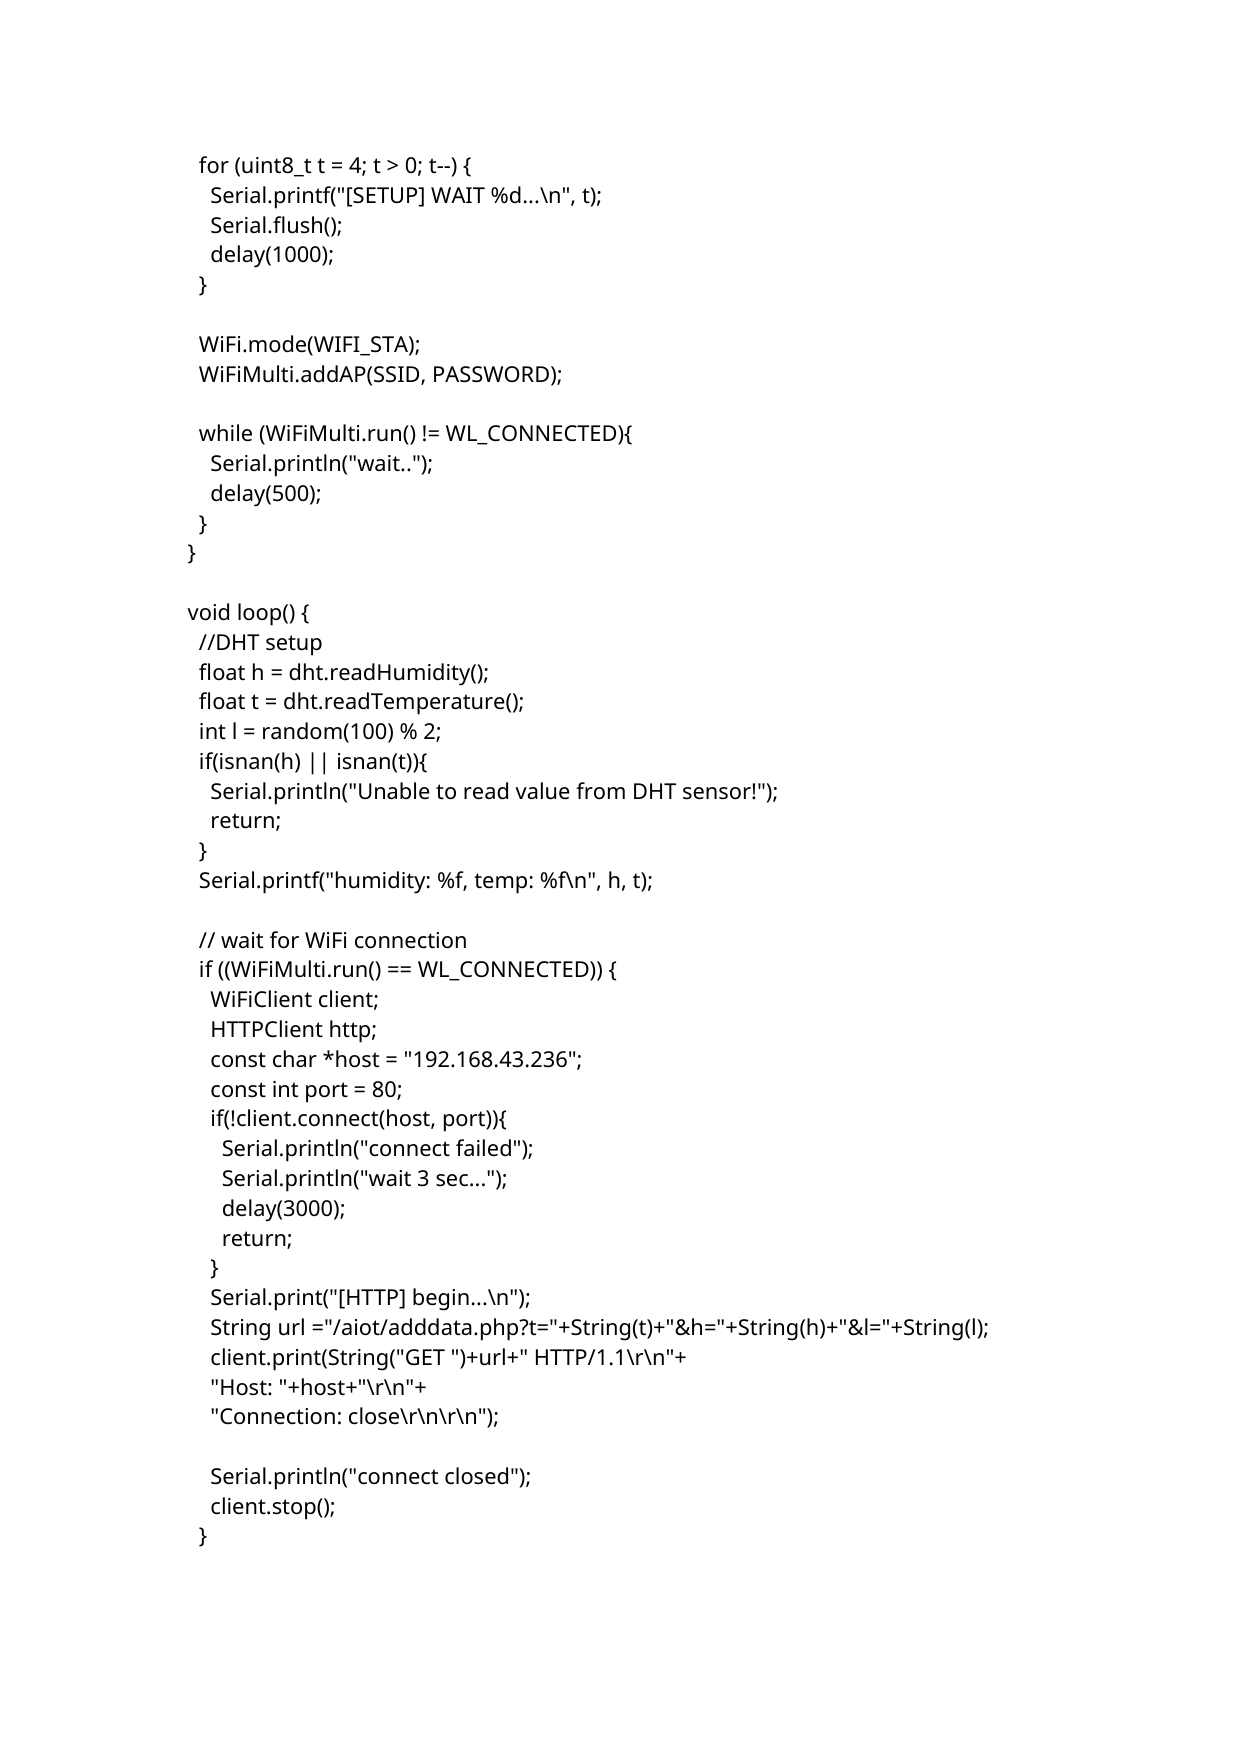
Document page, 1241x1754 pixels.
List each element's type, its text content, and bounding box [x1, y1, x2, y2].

list for (uint8_t t = 4; t > 0; t--) { [187, 150, 1053, 180]
list delay(3000); [187, 1193, 1053, 1222]
list return; [187, 1222, 1053, 1252]
list return; [187, 805, 1053, 835]
list WiFiMulti.addAP(SSID, PASSWORD); [187, 358, 1053, 388]
list if(!client.connect(host, port)){ [187, 1103, 1053, 1133]
list float h = dht.readHumidity(); [187, 656, 1053, 686]
list "Connection: close\r\n\r\n"); [187, 1401, 1053, 1431]
list HTTPClient http; [187, 1014, 1053, 1044]
list Serial.println("wait.."); [187, 448, 1053, 478]
list float t = dht.readTemperature(); [187, 686, 1053, 716]
list } [187, 1520, 1053, 1550]
list //DHT setup [187, 627, 1053, 656]
list Serial.println("Unable to read value from DHT sensor!"); [187, 776, 1053, 805]
list Serial.flush(); [187, 209, 1053, 239]
list } [187, 269, 1053, 299]
list } [187, 1252, 1053, 1282]
list Serial.println("wait 3 sec..."); [187, 1163, 1053, 1193]
list const char *host = "192.168.43.236"; [187, 1044, 1053, 1073]
list Serial.printf("[SETUP] WAIT %d...\n", t); [187, 180, 1053, 209]
list String url ="/aiot/adddata.php?t="+String(t)+"&h="+String(h)+"&l="+String(l); [187, 1312, 1053, 1342]
list "Host: "+host+"\r\n"+ [187, 1371, 1053, 1401]
list } [187, 537, 1053, 567]
list Serial.println("connect closed"); [187, 1461, 1053, 1491]
list if(isnan(h) || isnan(t)){ [187, 746, 1053, 776]
list void loop() { [187, 597, 1053, 627]
list const int port = 80; [187, 1073, 1053, 1103]
list } [187, 835, 1053, 865]
list } [187, 507, 1053, 537]
list Serial.print("[HTTP] begin...\n"); [187, 1282, 1053, 1312]
list client.print(String("GET ")+url+" HTTP/1.1\r\n"+ [187, 1342, 1053, 1371]
list delay(1000); [187, 239, 1053, 269]
list // wait for WiFi connection [187, 924, 1053, 954]
list Serial.printf("humidity: %f, temp: %f\n", h, t); [187, 865, 1053, 895]
list WiFiClient client; [187, 984, 1053, 1014]
list if ((WiFiMulti.run() == WL_CONNECTED)) { [187, 954, 1053, 984]
list int l = random(100) % 2; [187, 716, 1053, 746]
list delay(500); [187, 478, 1053, 507]
list Serial.println("connect failed"); [187, 1133, 1053, 1163]
list WiFi.mode(WIFI_STA); [187, 329, 1053, 358]
list client.stop(); [187, 1491, 1053, 1520]
list while (WiFiMulti.run() != WL_CONNECTED){ [187, 418, 1053, 448]
